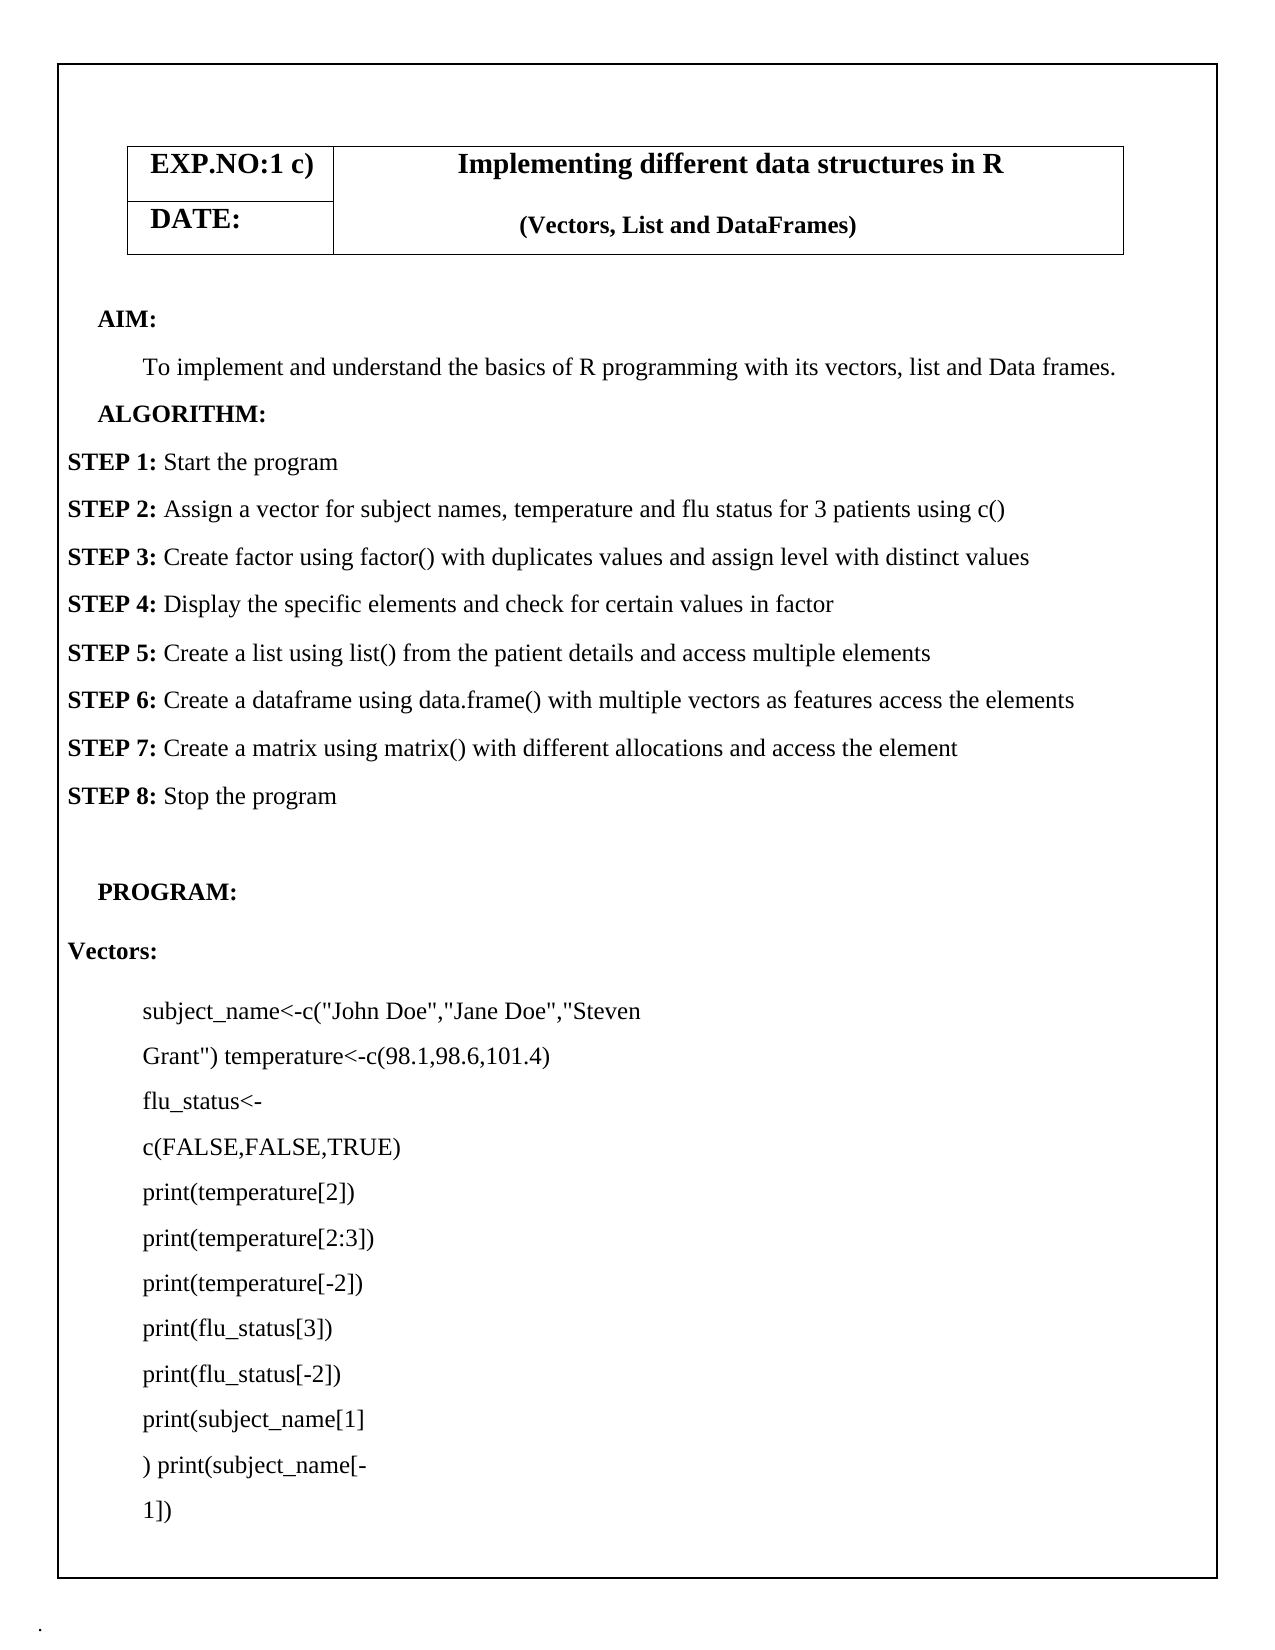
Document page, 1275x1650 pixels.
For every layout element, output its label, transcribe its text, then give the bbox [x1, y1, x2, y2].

text STEP 8: Stop the program [67, 781, 1237, 809]
text subject_name<-c("John Doe","Jane Doe","Steven Grant") temperature<-c(98.1,98.6,101.4) [142, 996, 712, 1070]
text STEP 5: Create a list using list() from the patient details and access multiple elements [67, 638, 1237, 666]
text To implement and understand the basics of R programming with its vectors, list and Data frames. [142, 352, 1237, 380]
subtitle PROGRAM: [67, 877, 1237, 905]
text STEP 7: Create a matrix using matrix() with different allocations and access the element [67, 733, 1237, 762]
text STEP 1: Start the program [67, 447, 1237, 476]
table_header Implementing different data structures in R (Vectors, List and DataFrames) [334, 147, 1123, 253]
text print(flu_status[-2]) print(subject_name[1]) print(subject_name[-1]) [142, 1359, 372, 1524]
table_cell DATE: [128, 202, 333, 253]
text flu_status<-c(FALSE,FALSE,TRUE) print(temperature[2]) print(temperature[2:3]) print(temperature[-2]) print(flu_status[3]) [142, 1086, 508, 1342]
text STEP 2: Assign a vector for subject names, temperature and flu status for 3 patients using c() STEP 3: Create factor using factor() with duplicates values and assign level with distinct values STEP 4: Display the specific elements and check for certain values in factor [67, 494, 1066, 618]
subtitle AIM: [67, 304, 1237, 333]
text STEP 6: Create a dataframe using data.frame() with multiple vectors as features access the elements [67, 685, 1237, 714]
table_header EXP.NO:1 c) [128, 147, 333, 201]
subtitle Vectors: [67, 936, 1237, 965]
subtitle ALGORITHM: [67, 399, 1237, 428]
